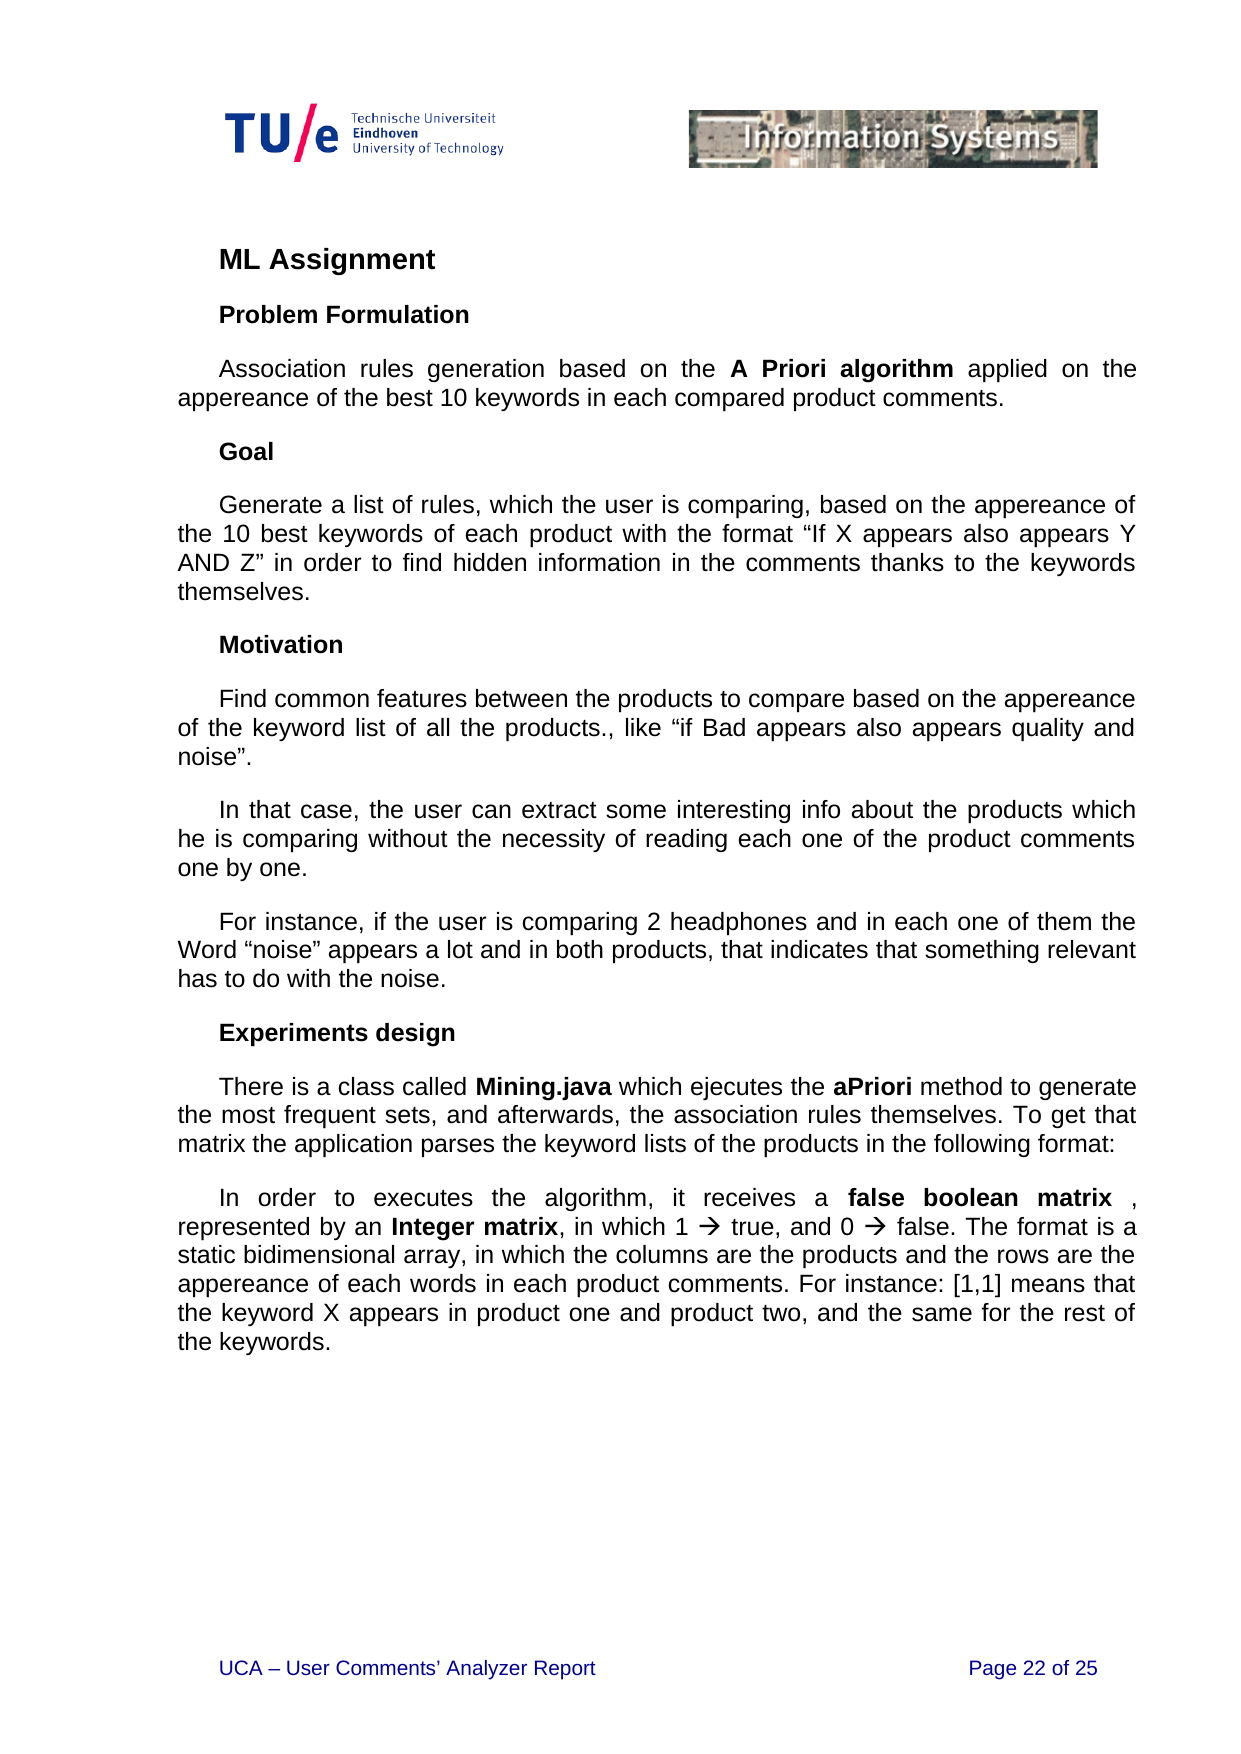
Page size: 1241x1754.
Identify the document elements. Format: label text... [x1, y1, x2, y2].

text Find common features between the products to compare based on the appereance of the keyword list of all the products., like “if Bad appears also appears quality and noise”. [177, 684, 1138, 770]
text In order to executes the algorithm, it receives a false boolean matrix , represented by an Integer matrix, in which 1 true, and 0 false. The format is a static bidimensional array, in which the columns are the products and the rows are the appereance of each words in each product comments. For instance: [1,1] means that the keyword X appears in product one and product two, and the same for the rest of the keywords. [177, 1183, 1138, 1355]
picture [688, 110, 1098, 168]
text In that case, the user can extract some interesting info about the products which he is comparing without the necessity of reading each one of the product comments one by one. [177, 795, 1138, 882]
subtitle Problem Formulation [177, 300, 1138, 329]
text Generate a list of rules, which the user is comparing, based on the appereance of the 10 best keywords of each product with the format “If X appears also appears Y AND Z” in order to find hidden information in the comments thanks to the keywords themselves. [177, 490, 1138, 605]
text Association rules generation based on the A Priori algorithm applied on the appereance of the best 10 keywords in each compared product comments. [177, 354, 1138, 412]
subtitle Motivation [177, 630, 1138, 659]
subtitle ML Assignment [177, 242, 1138, 275]
text For instance, if the user is comparing 2 headphones and in each one of them the Word “noise” appears a lot and in both products, that indicates that something relevant has to do with the noise. [177, 907, 1138, 993]
text There is a class called Mining.java which ejecutes the aPriori method to generate the most frequent sets, and afterwards, the association rules themselves. To get that matrix the application parses the keyword lists of the products in the following format: [177, 1072, 1138, 1158]
subtitle Goal [177, 437, 1138, 465]
picture [218, 98, 511, 168]
subtitle Experiments design [177, 1018, 1138, 1047]
